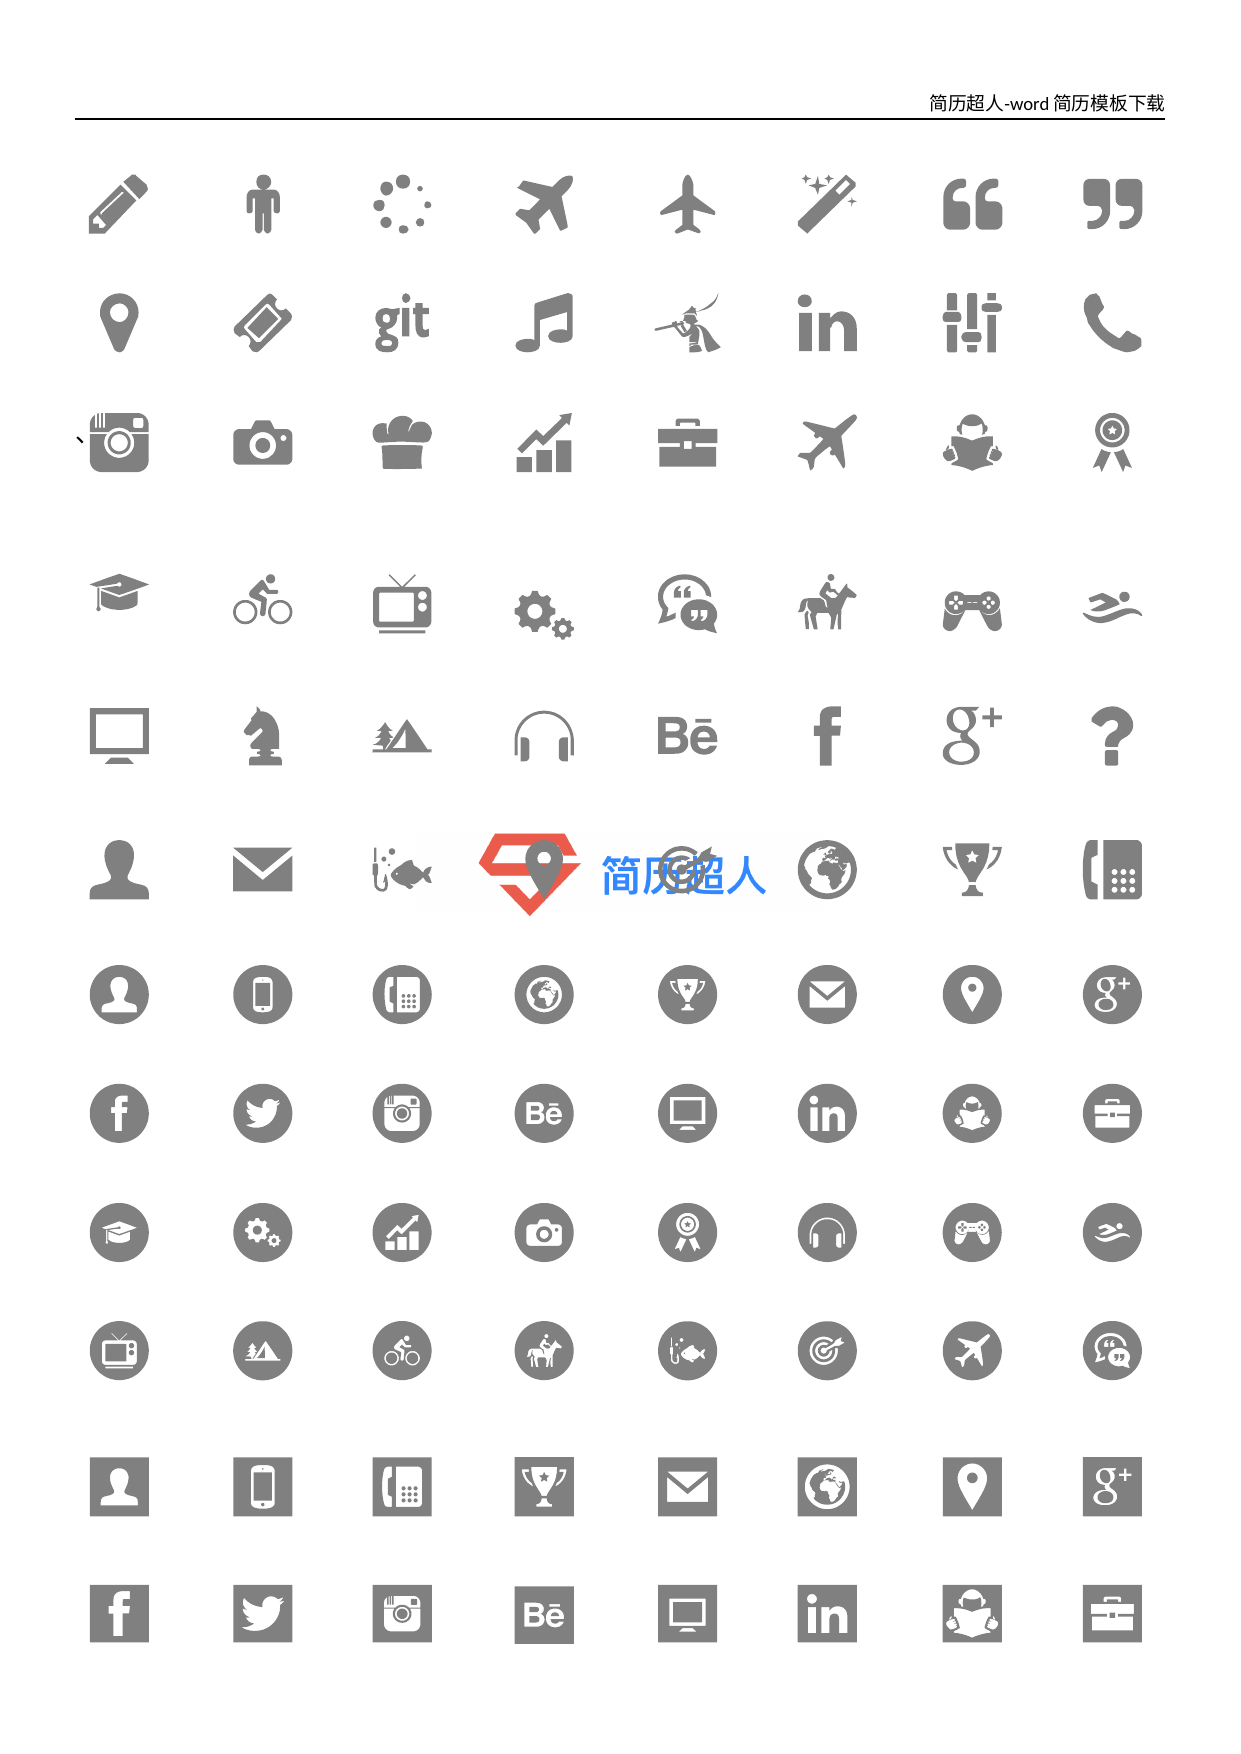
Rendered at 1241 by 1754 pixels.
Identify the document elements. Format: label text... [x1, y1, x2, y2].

picture [805, 847, 830, 893]
text 、 [75, 398, 1165, 466]
picture [410, 830, 830, 917]
